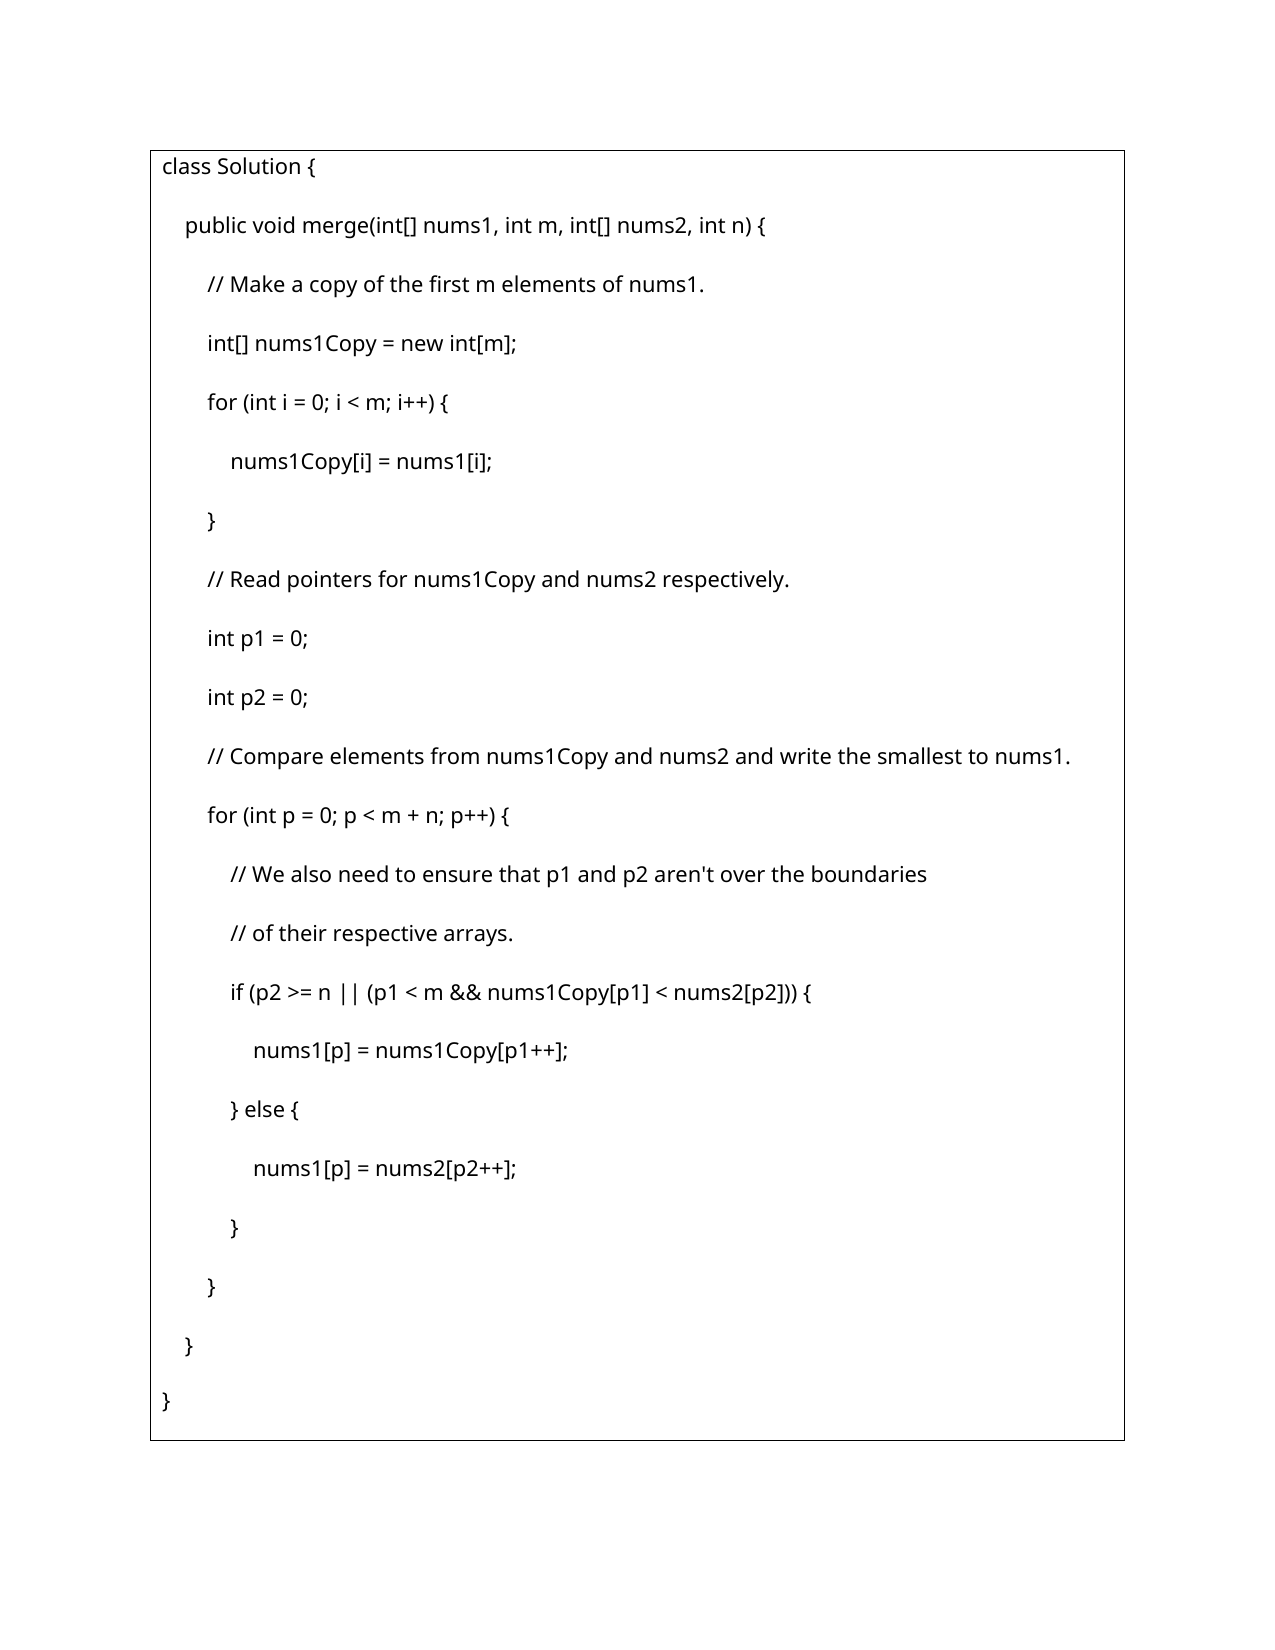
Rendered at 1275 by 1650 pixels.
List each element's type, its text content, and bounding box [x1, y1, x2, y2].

table_header class Solution { public void merge(int[] nums1, int m, int[] nums2, int n) { // Make a copy of the first m elements of nums1. int[] nums1Copy = new int[m]; for (int i = 0; i < m; i++) { nums1Copy[i] = nums1[i]; } // Read pointers for nums1Copy and nums2 respectively. int p1 = 0; int p2 = 0; // Compare elements from nums1Copy and nums2 and write the smallest to nums1. for (int p = 0; p < m + n; p++) { // We also need to ensure that p1 and p2 aren't over the boundaries // of their respective arrays. if (p2 >= n || (p1 < m && nums1Copy[p1] < nums2[p2])) { nums1[p] = nums1Copy[p1++]; } else { nums1[p] = nums2[p2++]; } } } } [151, 151, 1124, 1440]
